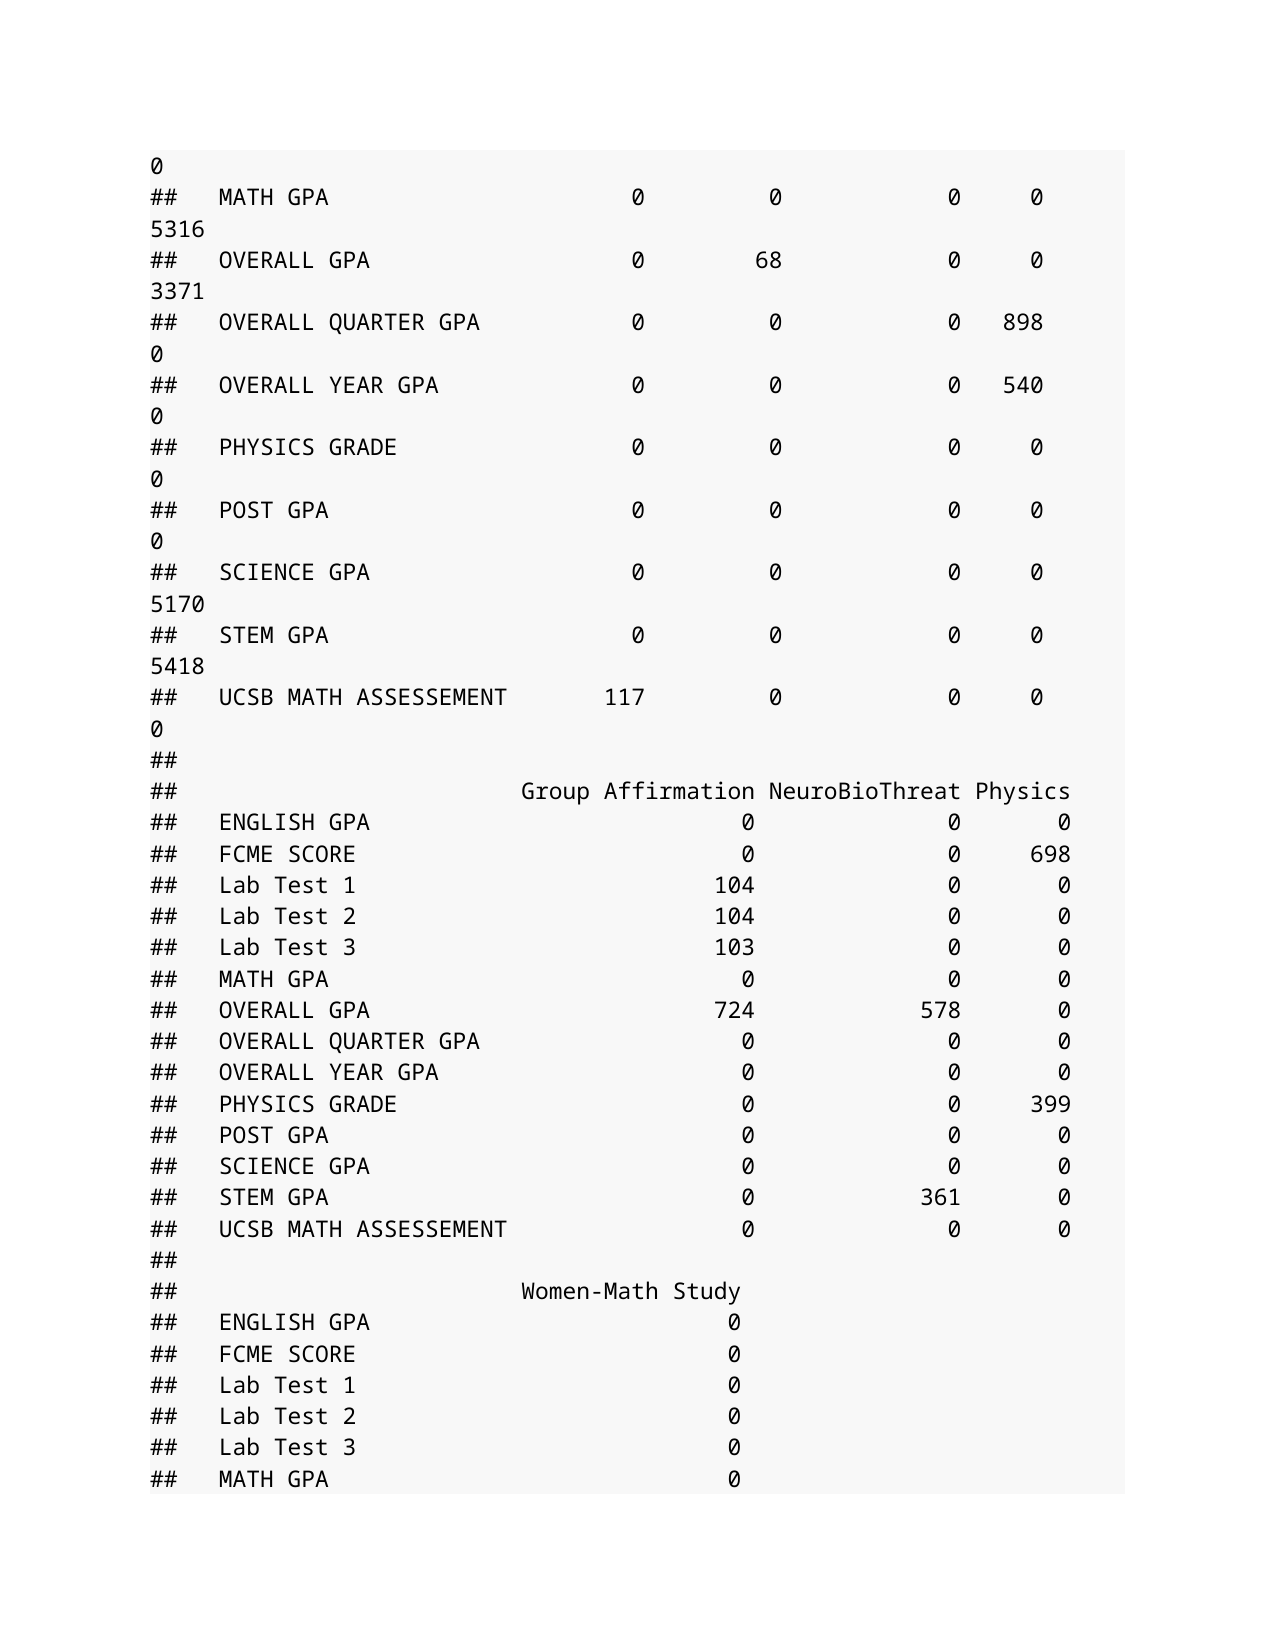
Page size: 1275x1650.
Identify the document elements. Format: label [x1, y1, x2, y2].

text [150, 150, 1125, 1494]
